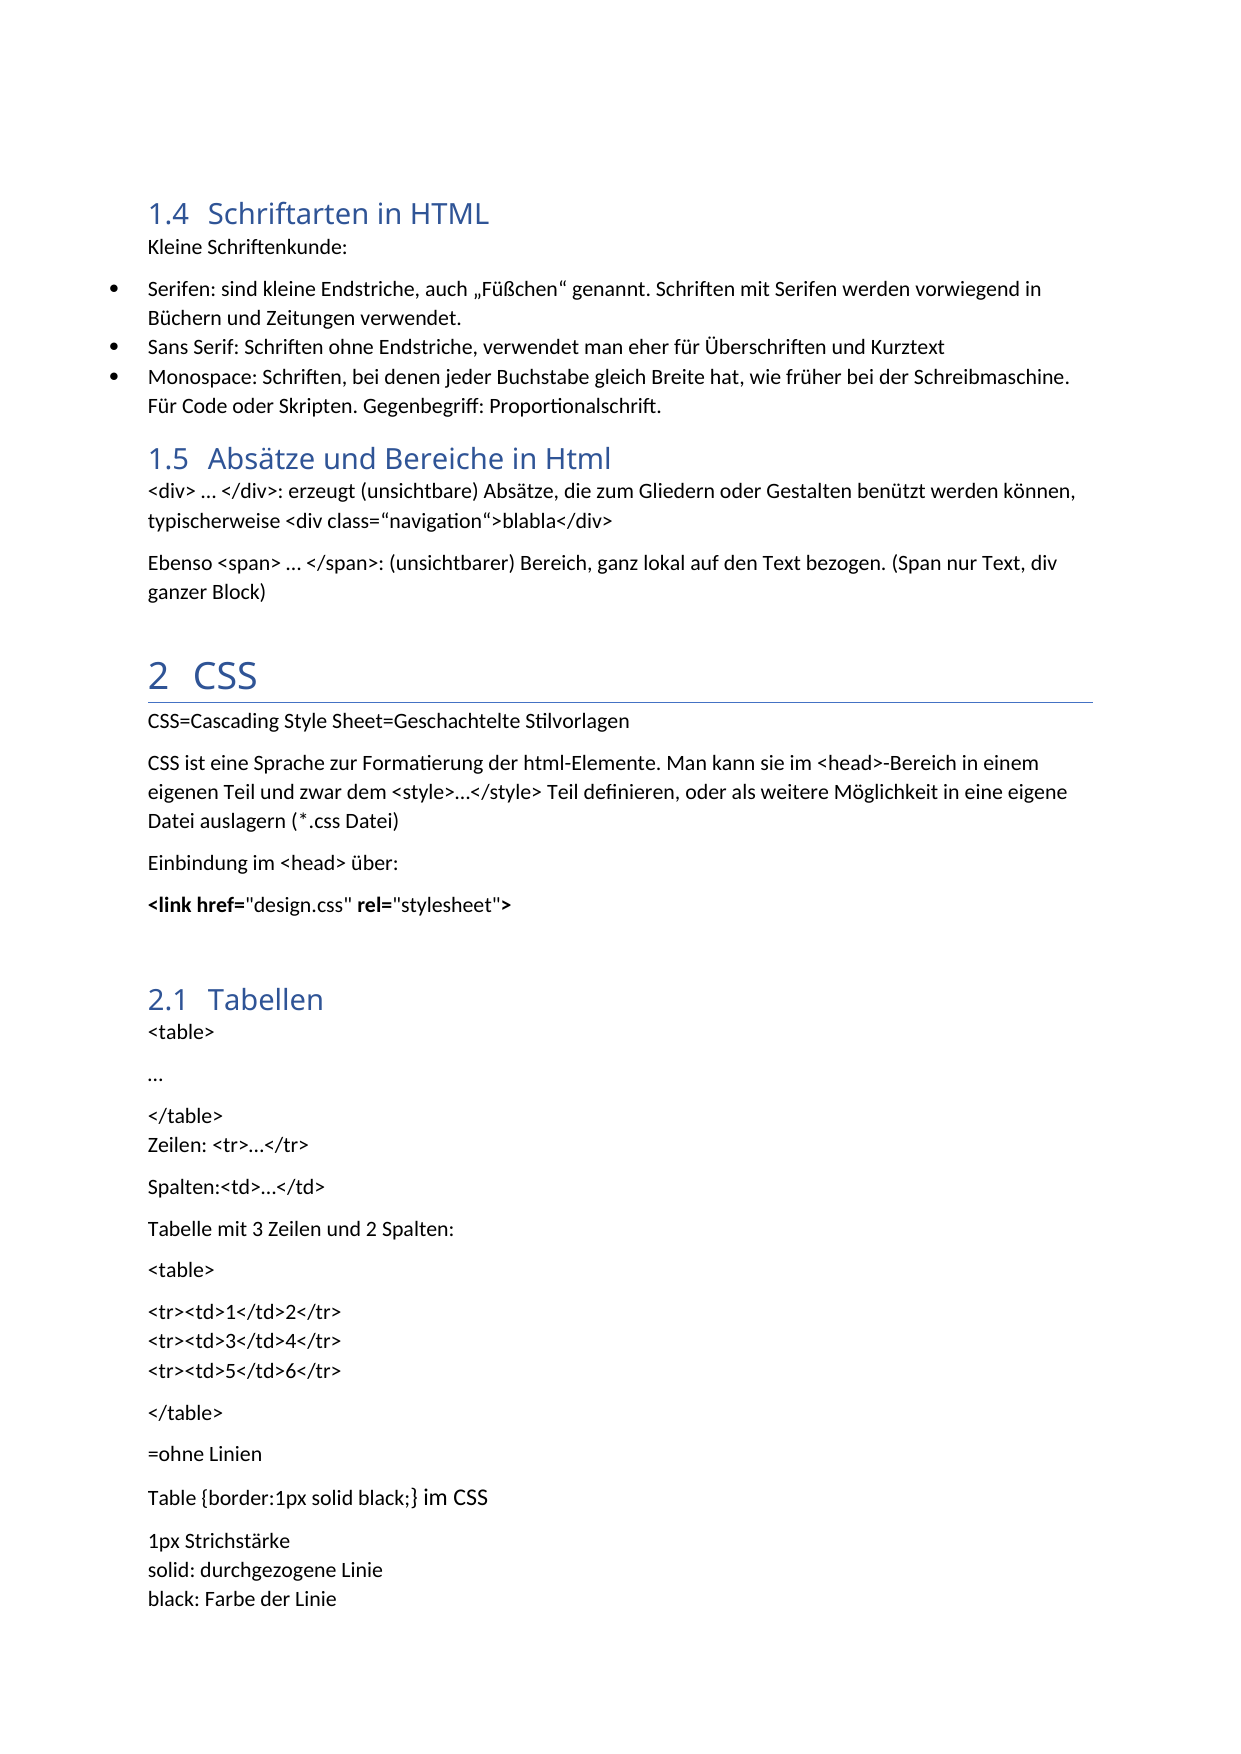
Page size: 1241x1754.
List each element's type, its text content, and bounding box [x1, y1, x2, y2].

text <link href="design.css" rel="stylesheet"> [148, 891, 1093, 918]
text </table> Zeilen: <tr>…</tr> [148, 1102, 1093, 1158]
subtitle Schriftarten in HTML [148, 193, 1093, 233]
text Tabelle mit 3 Zeilen und 2 Spalten: [148, 1215, 1093, 1242]
subtitle Tabellen [148, 979, 1093, 1018]
text <div> … </div>: erzeugt (unsichtbare) Absätze, die zum Gliedern oder Gestalten benützt werden können, typischerweise <div class=“navigation“>blabla</div> [148, 478, 1093, 534]
text Spalten:<td>…</td> [148, 1173, 1093, 1200]
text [148, 1298, 1093, 1384]
text CSS=Cascading Style Sheet=Geschachtelte Stilvorlagen [148, 707, 1093, 734]
text Table {border:1px solid black;} im CSS [148, 1482, 1093, 1512]
text <table> [148, 1018, 1093, 1045]
subtitle CSS [148, 649, 1093, 702]
text … [148, 1060, 1093, 1087]
list Serifen: sind kleine Endstriche, auch „Füßchen“ genannt. Schriften mit Serifen werden vorwiegend in Büchern und Zeitungen verwendet. [110, 275, 1093, 331]
text </table> [148, 1399, 1093, 1425]
subtitle Absätze und Bereiche in Html [148, 438, 1093, 478]
text <table> [148, 1257, 1093, 1283]
text Kleine Schriftenkunde: [148, 233, 1093, 260]
list Sans Serif: Schriften ohne Endstriche, verwendet man eher für Überschriften und Kurztext [110, 333, 1093, 360]
text =ohne Linien [148, 1441, 1093, 1467]
text Ebenso <span> … </span>: (unsichtbarer) Bereich, ganz lokal auf den Text bezogen. (Span nur Text, div ganzer Block) [148, 549, 1093, 605]
text Einbindung im <head> über: [148, 849, 1093, 876]
list Monospace: Schriften, bei denen jeder Buchstabe gleich Breite hat, wie früher bei der Schreibmaschine. Für Code oder Skripten. Gegenbegriff: Proportionalschrift. [110, 363, 1093, 419]
text 1px Strichstärke solid: durchgezogene Linie black: Farbe der Linie [148, 1527, 1093, 1612]
text CSS ist eine Sprache zur Formatierung der html-Elemente. Man kann sie im <head>-Bereich in einem eigenen Teil und zwar dem <style>…</style> Teil definieren, oder als weitere Möglichkeit in eine eigene Datei auslagern (*.css Datei) [148, 749, 1093, 834]
